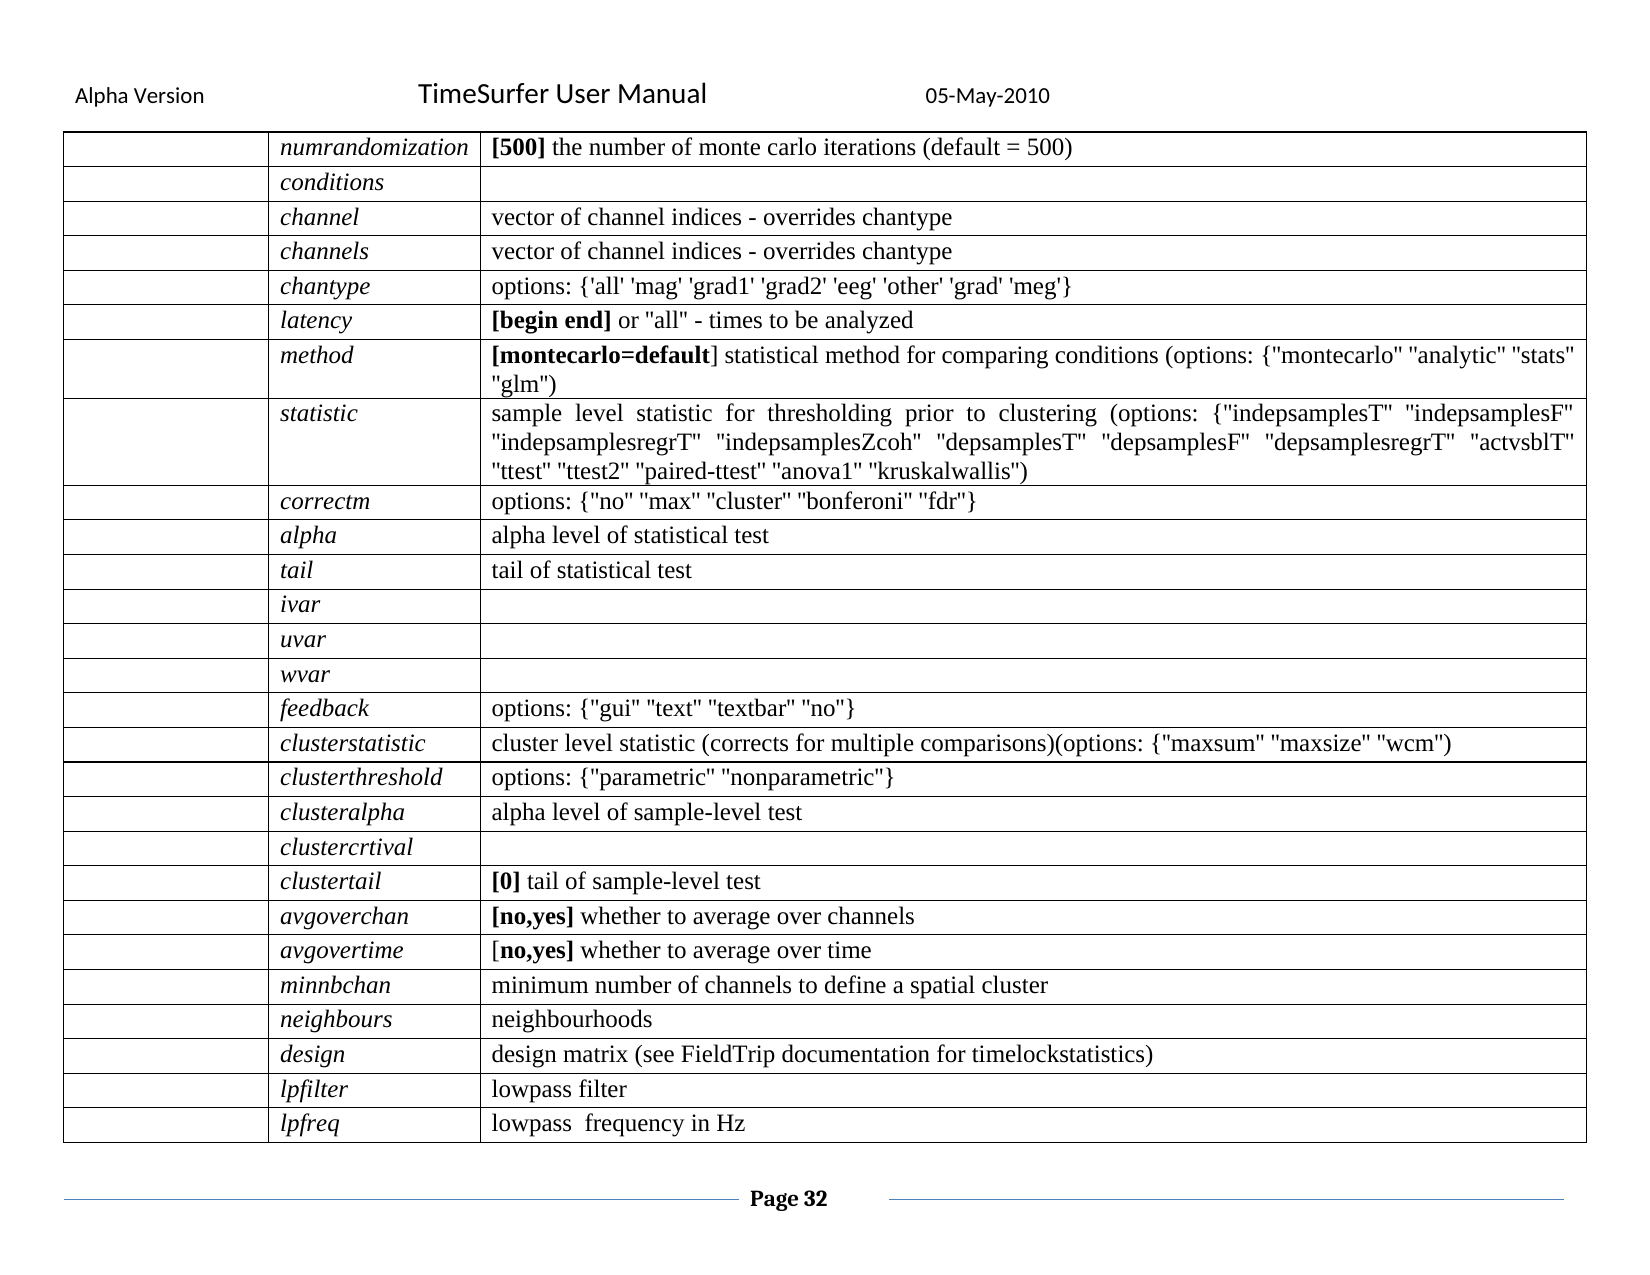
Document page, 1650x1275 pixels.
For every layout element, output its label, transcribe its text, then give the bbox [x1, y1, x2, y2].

table_cell design matrix (see FieldTrip documentation for timelockstatistics) [481, 1039, 1586, 1073]
table_cell vector of channel indices - overrides chantype [481, 236, 1586, 270]
table_cell [64, 728, 268, 761]
table_cell [64, 167, 268, 201]
table_cell clusterthreshold [269, 763, 480, 796]
table_cell clustercrtival [269, 832, 480, 865]
table_cell numrandomization [269, 133, 480, 166]
table_cell clustertail [269, 866, 480, 900]
table_cell channel [269, 202, 480, 235]
table_cell [0] tail of sample-level test [481, 866, 1586, 900]
table_cell [64, 693, 268, 727]
table_cell [64, 202, 268, 235]
table_cell [481, 659, 1586, 692]
table_cell feedback [269, 693, 480, 727]
table_cell clusterstatistic [269, 728, 480, 761]
table_cell [481, 832, 1586, 865]
table_cell [64, 399, 268, 485]
table_cell neighbours [269, 1005, 480, 1038]
table_cell [64, 624, 268, 658]
table_cell avgoverchan [269, 901, 480, 934]
table_cell [no,yes] whether to average over channels [481, 901, 1586, 934]
table_cell latency [269, 305, 480, 339]
table_cell [481, 624, 1586, 658]
table_cell options: {''no'' ''max'' ''cluster'' ''bonferoni'' ''fdr''} [481, 486, 1586, 519]
table_cell [64, 486, 268, 519]
table_cell alpha level of statistical test [481, 520, 1586, 554]
table_cell alpha level of sample-level test [481, 797, 1586, 831]
table_cell vector of channel indices - overrides chantype [481, 202, 1586, 235]
table_cell cluster level statistic (corrects for multiple comparisons)(options: {''maxsum'' ''maxsize'' ''wcm'') [481, 728, 1586, 761]
table_cell [481, 167, 1586, 201]
table_cell [64, 590, 268, 623]
table_cell wvar [269, 659, 480, 692]
table_cell minnbchan [269, 970, 480, 1003]
table_cell chantype [269, 271, 480, 304]
table_cell tail of statistical test [481, 555, 1586, 588]
table_cell lowpass frequency in Hz [481, 1108, 1586, 1142]
table_cell uvar [269, 624, 480, 658]
table_cell [64, 1005, 268, 1038]
table_cell [64, 236, 268, 270]
table_cell [64, 659, 268, 692]
table_cell [64, 340, 268, 397]
table_cell [64, 1039, 268, 1073]
table_cell [64, 901, 268, 934]
table_cell [64, 763, 268, 796]
table_cell design [269, 1039, 480, 1073]
table_cell lowpass filter [481, 1074, 1586, 1107]
table_cell [64, 271, 268, 304]
table_cell [64, 866, 268, 900]
table_cell lpfreq [269, 1108, 480, 1142]
table_cell [64, 832, 268, 865]
table_cell sample level statistic for thresholding prior to clustering (options: {''indepsamplesT'' ''indepsamplesF'' ''indepsamplesregrT'' ''indepsamplesZcoh'' ''depsamplesT'' ''depsamplesF'' ''depsamplesregrT'' ''actvsblT'' ''ttest'' ''ttest2'' ''paired-ttest'' ''anova1'' ''kruskalwallis'') [481, 399, 1586, 485]
table_cell [64, 970, 268, 1003]
table_cell lpfilter [269, 1074, 480, 1107]
table_cell [500] the number of monte carlo iterations (default = 500) [481, 133, 1586, 166]
table_cell [64, 520, 268, 554]
table_cell options: {''parametric'' ''nonparametric''} [481, 763, 1586, 796]
table_cell [481, 590, 1586, 623]
table_cell avgovertime [269, 935, 480, 969]
table_cell minimum number of channels to define a spatial cluster [481, 970, 1586, 1003]
table_cell conditions [269, 167, 480, 201]
table_cell alpha [269, 520, 480, 554]
table_cell [montecarlo=default] statistical method for comparing conditions (options: {''montecarlo'' ''analytic'' ''stats'' ''glm'') [481, 340, 1586, 397]
table_cell options: {'all' 'mag' 'grad1' 'grad2' 'eeg' 'other' 'grad' 'meg'} [481, 271, 1586, 304]
table_cell clusteralpha [269, 797, 480, 831]
table_cell options: {''gui'' ''text'' ''textbar'' ''no''} [481, 693, 1586, 727]
table_cell method [269, 340, 480, 397]
table_cell [64, 935, 268, 969]
table_cell [64, 1074, 268, 1107]
table_cell statistic [269, 399, 480, 485]
table_cell [64, 1108, 268, 1142]
table_cell tail [269, 555, 480, 588]
table_cell channels [269, 236, 480, 270]
table_cell [64, 133, 268, 166]
table_cell [64, 555, 268, 588]
table_cell [64, 305, 268, 339]
table_cell [no,yes] whether to average over time [481, 935, 1586, 969]
table_cell ivar [269, 590, 480, 623]
table_cell neighbourhoods [481, 1005, 1586, 1038]
table_cell correctm [269, 486, 480, 519]
table_cell [begin end] or ''all'' - times to be analyzed [481, 305, 1586, 339]
table_cell [64, 797, 268, 831]
